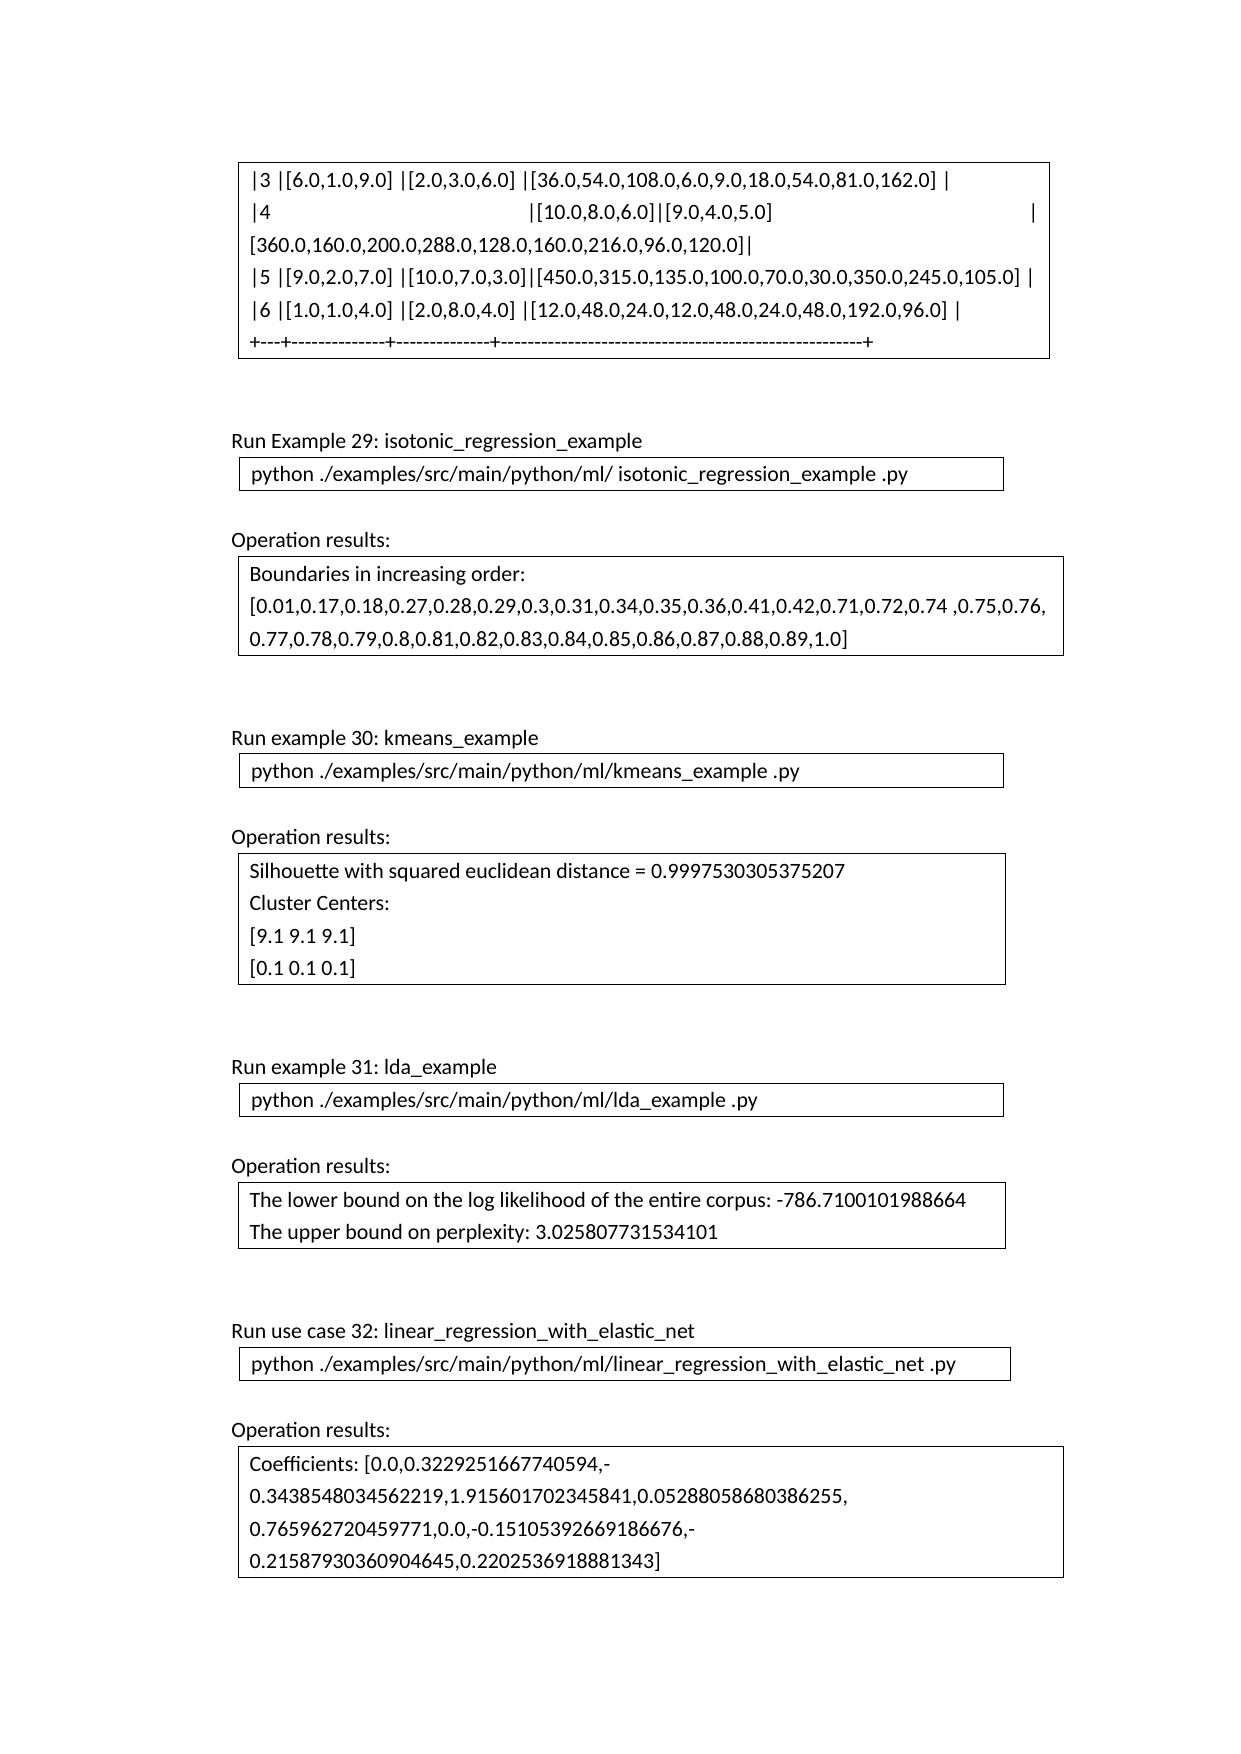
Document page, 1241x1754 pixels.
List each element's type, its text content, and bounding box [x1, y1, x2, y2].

table_header Boundaries in increasing order: [0.01,0.17,0.18,0.27,0.28,0.29,0.3,0.31,0.34,0.35,0.36,0.41,0.42,0.71,0.72,0.74 ,0.75,0.76,0.77,0.78,0.79,0.8,0.81,0.82,0.83,0.84,0.85,0.86,0.87,0.88,0.89,1.0] [239, 557, 1063, 655]
text Operation results: [187, 524, 1053, 556]
text Operation results: [187, 1149, 1053, 1182]
table_header python ./examples/src/main/python/ml/linear_regression_with_elastic_net .py [240, 1348, 1010, 1380]
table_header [239, 1447, 1063, 1577]
text Run example 30: kmeans_example [187, 721, 1053, 753]
table_header python ./examples/src/main/python/ml/ isotonic_regression_example .py [240, 458, 1003, 490]
table_header python ./examples/src/main/python/ml/lda_example .py [240, 1084, 1003, 1116]
text Run use case 32: linear_regression_with_elastic_net [187, 1314, 1053, 1347]
table_header The lower bound on the log likelihood of the entire corpus: -786.7100101988664 The upper bound on perplexity: 3.025807731534101 [239, 1183, 1005, 1248]
table_header Silhouette with squared euclidean distance = 0.9997530305375207 Cluster Centers: [9.1 9.1 9.1] [0.1 0.1 0.1] [239, 854, 1005, 984]
text Operation results: [187, 1414, 1053, 1446]
text Run example 31: lda_example [187, 1050, 1053, 1082]
text Run Example 29: isotonic_regression_example [187, 424, 1053, 457]
table_header python ./examples/src/main/python/ml/kmeans_example .py [240, 754, 1003, 787]
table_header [239, 163, 1049, 358]
text Operation results: [187, 820, 1053, 853]
